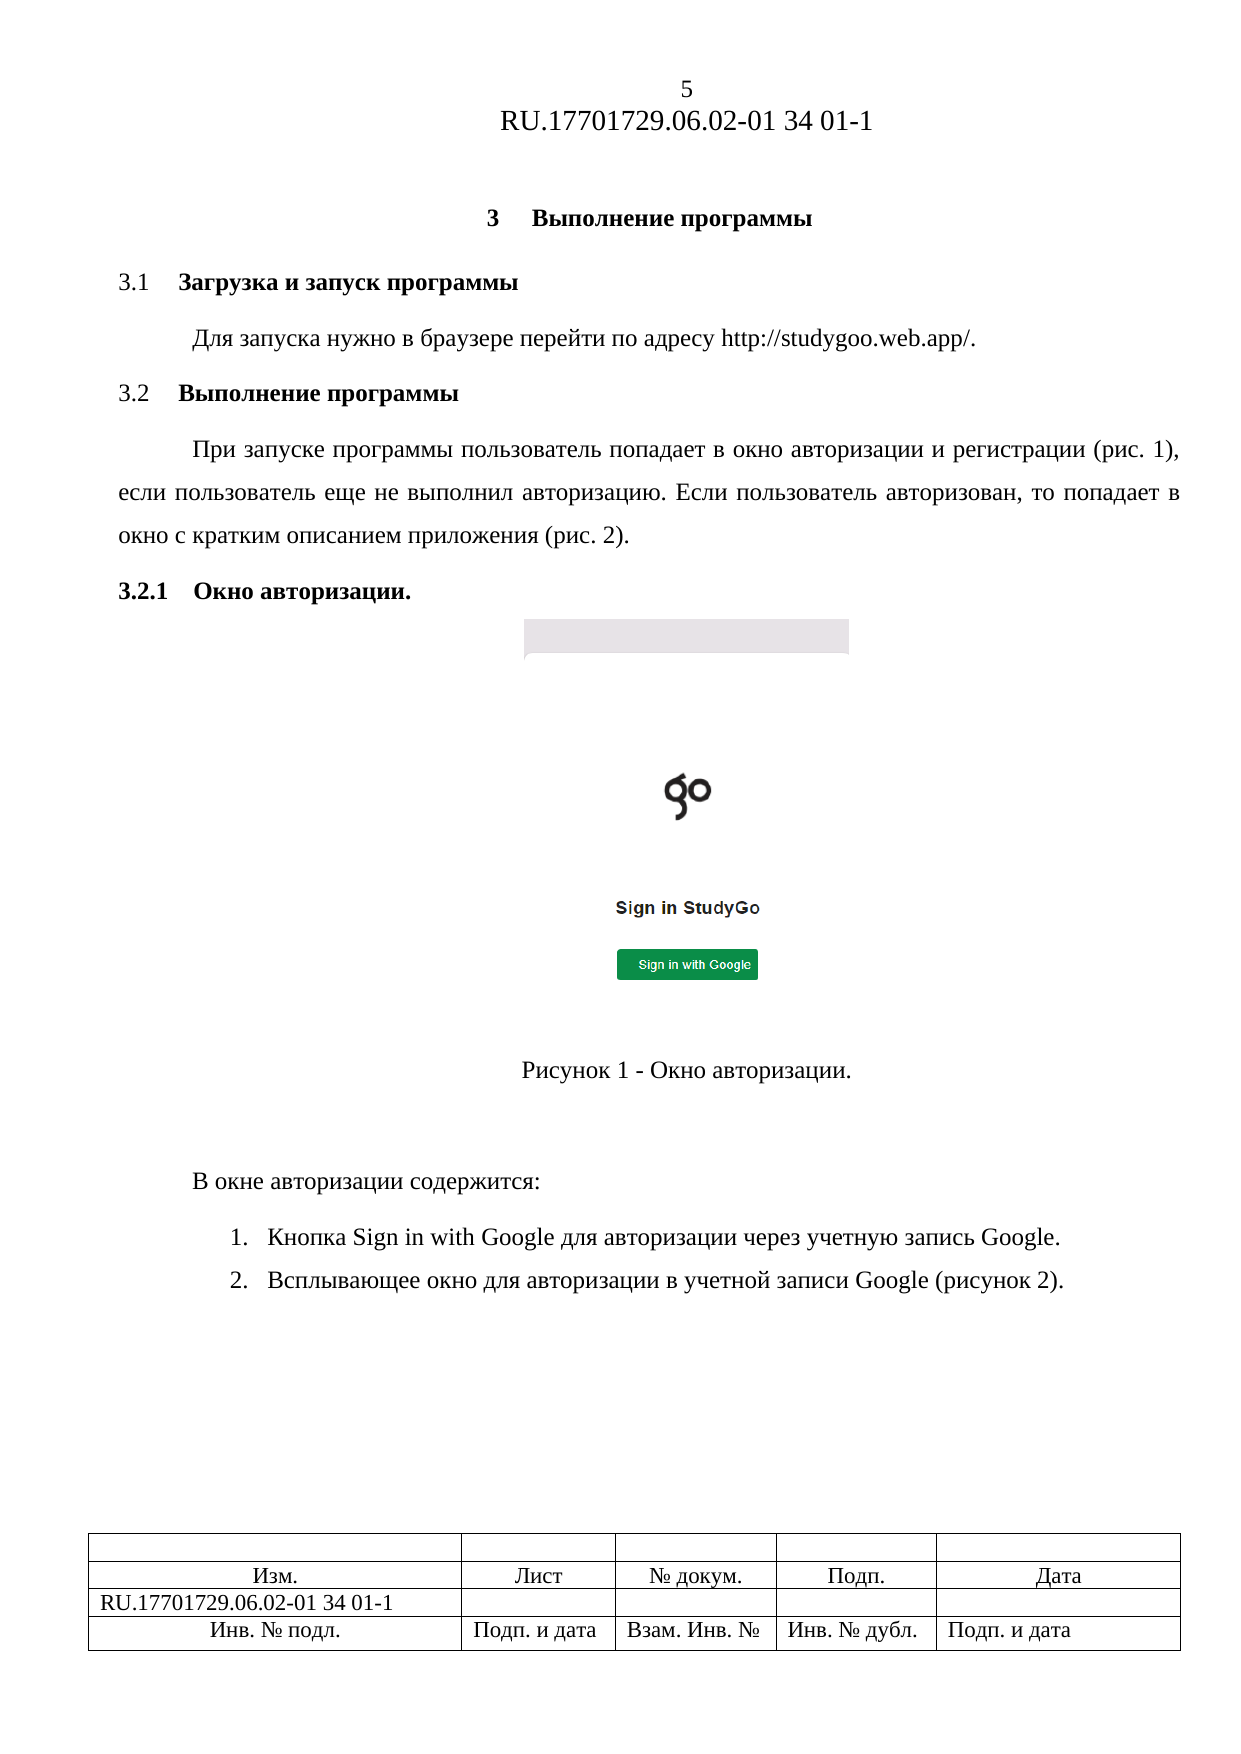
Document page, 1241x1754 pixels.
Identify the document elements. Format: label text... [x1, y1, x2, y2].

subtitle Выполнение программы [118, 203, 1181, 232]
list Кнопка Sign in with Google для авторизации через учетную запись Google. [229, 1222, 1181, 1251]
text Рисунок 1 - Окно авторизации. [118, 1055, 1181, 1084]
subtitle Выполнение программы [118, 378, 1181, 407]
picture [524, 619, 849, 1028]
subtitle Загрузка и запуск программы [118, 267, 1181, 296]
text В окне авторизации содержится: [192, 1166, 1181, 1195]
list Всплывающее окно для авторизации в учетной записи Google (рисунок 2). [229, 1265, 1181, 1294]
subtitle Окно авторизации. [118, 576, 1181, 605]
text При запуске программы пользователь попадает в окно авторизации и регистрации (рис. 1), если пользователь еще не выполнил авторизацию. Если пользователь авторизован, то попадает в окно с кратким описанием приложения (рис. 2). [118, 434, 1181, 549]
text Для запуска нужно в браузере перейти по адресу http://studygoo.web.app/. [118, 323, 1181, 352]
